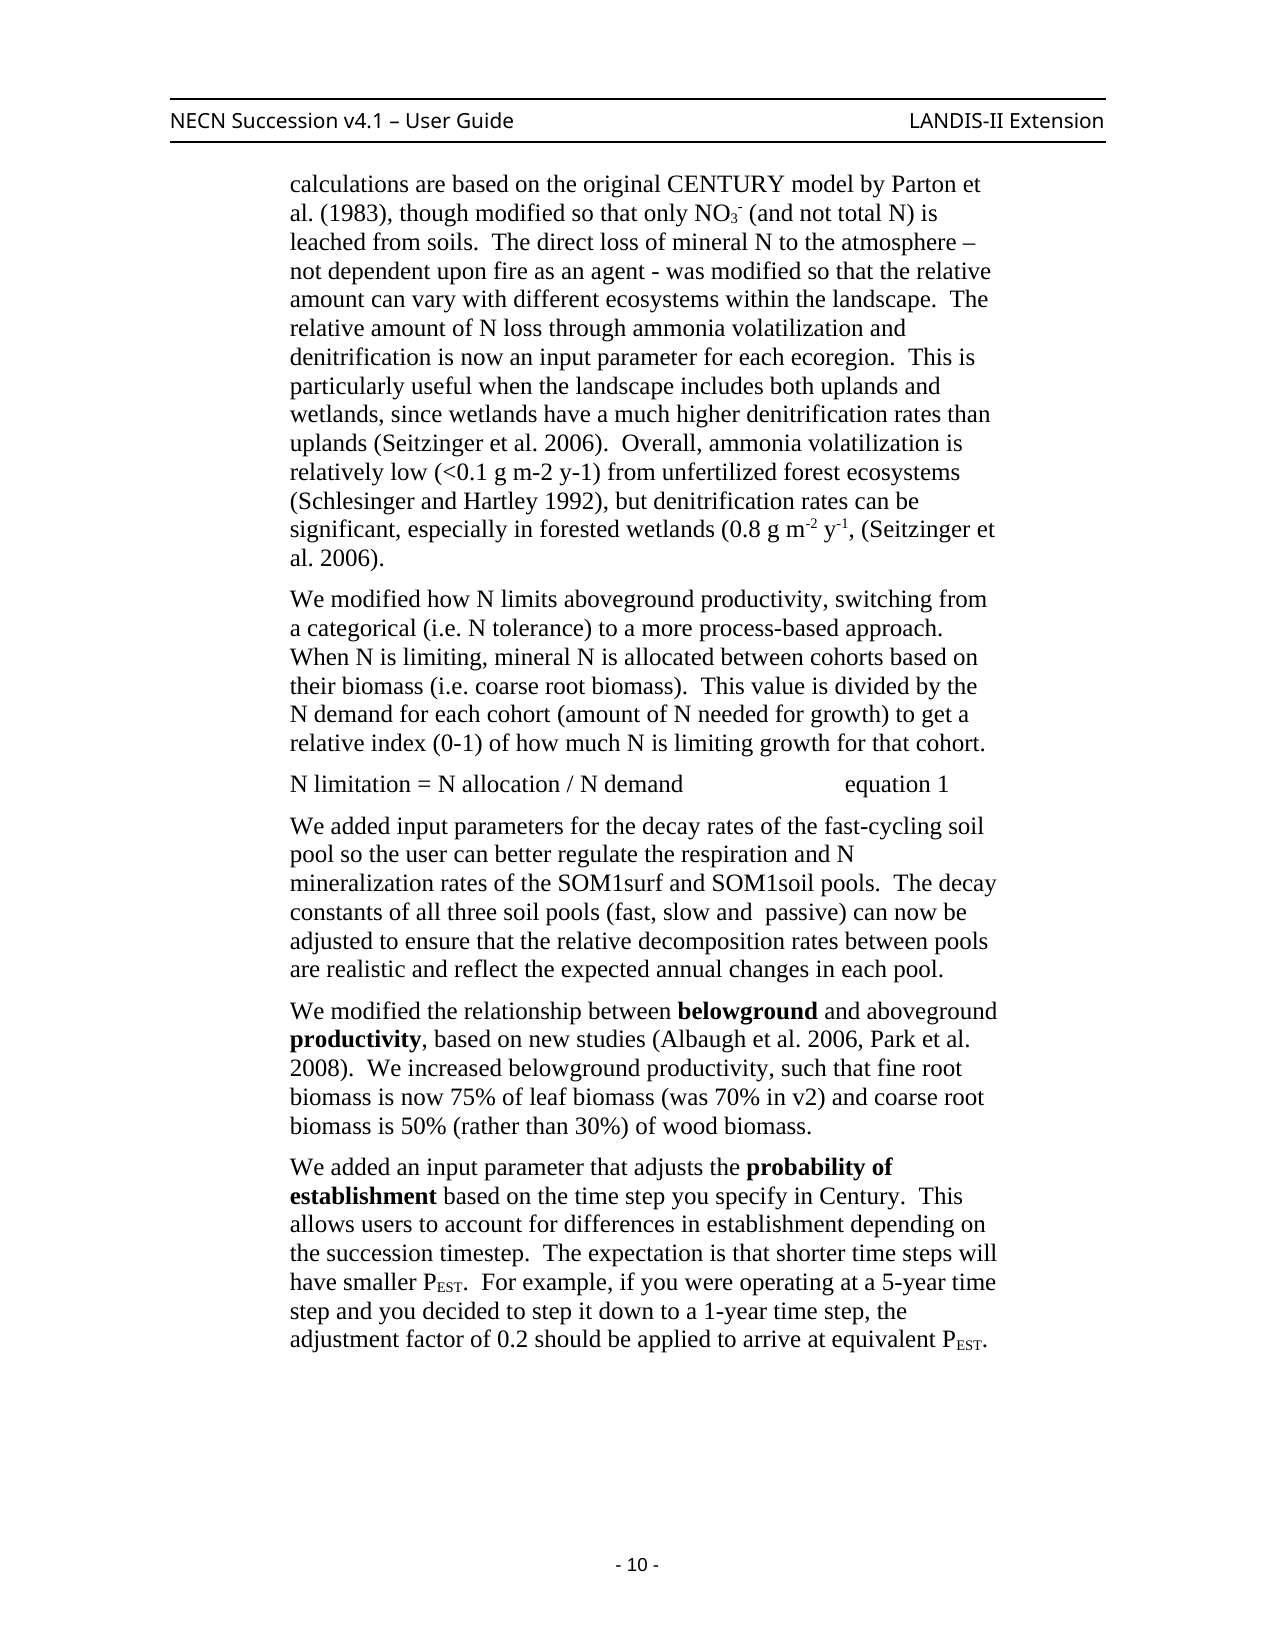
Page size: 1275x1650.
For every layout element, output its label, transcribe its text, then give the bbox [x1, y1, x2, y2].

text We added input parameters for the decay rates of the fast-cycling soil pool so the user can better regulate the respiration and N mineralization rates of the SOM1surf and SOM1soil pools. The decay constants of all three soil pools (fast, slow and passive) can now be adjusted to ensure that the relative decomposition rates between pools are realistic and reflect the expected annual changes in each pool. [289, 811, 1001, 983]
text We modified how N limits aboveground productivity, switching from a categorical (i.e. N tolerance) to a more process-based approach. When N is limiting, mineral N is allocated between cohorts based on their biomass (i.e. coarse root biomass). This value is divided by the N demand for each cohort (amount of N needed for growth) to get a relative index (0-1) of how much N is limiting growth for that cohort. [289, 584, 1001, 757]
text N limitation = N allocation / N demand equation 1 [289, 769, 1001, 798]
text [289, 169, 1001, 572]
text We added an input parameter that adjusts the probability of establishment based on the time step you specify in Century. This allows users to account for differences in establishment depending on the succession timestep. The expectation is that shorter time steps will have smaller PEST. For example, if you were operating at a 5-year time step and you decided to step it down to a 1-year time step, the adjustment factor of 0.2 should be applied to arrive at equivalent PEST. [289, 1152, 1001, 1353]
text We modified the relationship between belowground and aboveground productivity, based on new studies (Albaugh et al. 2006, Park et al. 2008). We increased belowground productivity, such that fine root biomass is now 75% of leaf biomass (was 70% in v2) and coarse root biomass is 50% (rather than 30%) of wood biomass. [289, 996, 1001, 1139]
